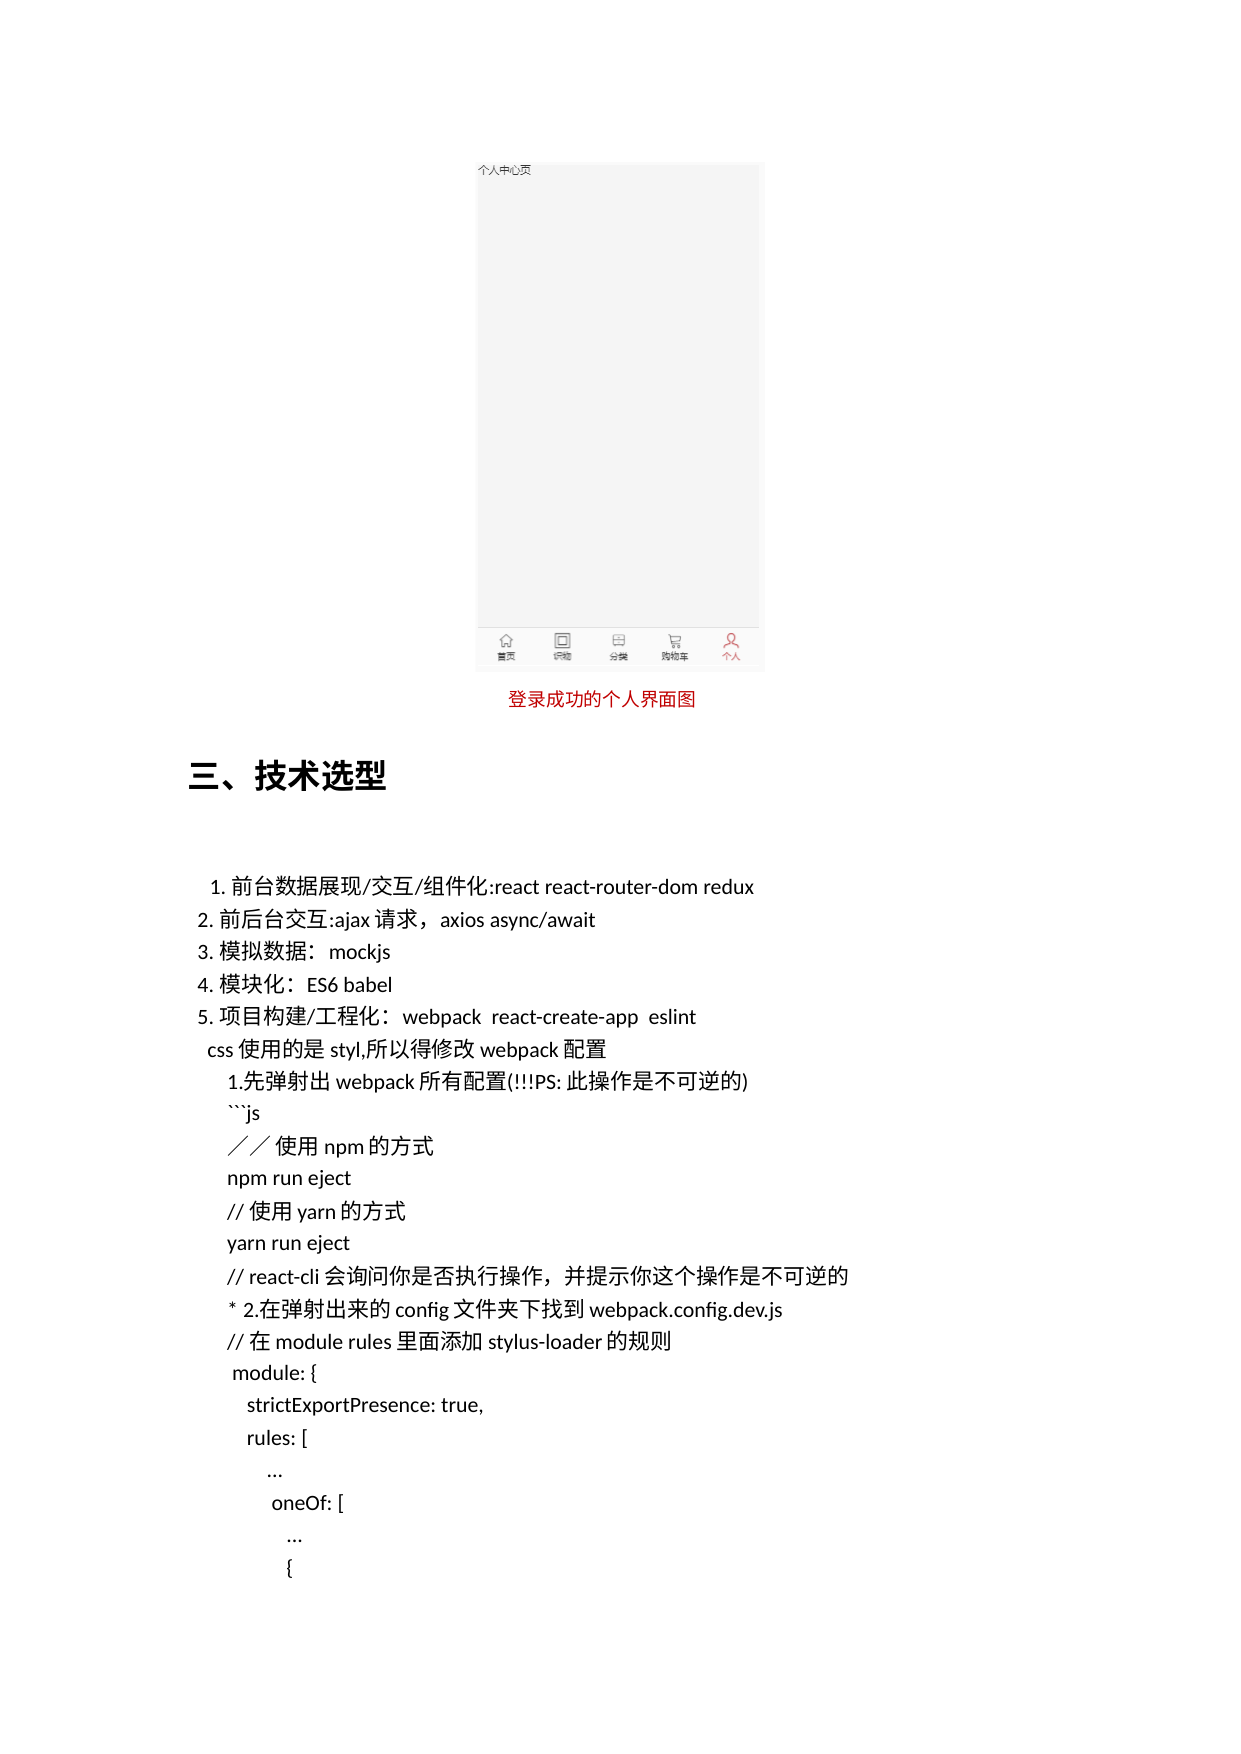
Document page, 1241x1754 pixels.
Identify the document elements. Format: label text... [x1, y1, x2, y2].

text 5. 项目构建/工程化：webpack react-create-app eslint [187, 999, 1053, 1031]
text // 在module rules里面添加stylus-loader的规则 [187, 1324, 1053, 1356]
text 1. 前台数据展现/交互/组件化:react react-router-dom redux [187, 869, 1053, 901]
text ... [187, 1519, 1053, 1551]
text oneOf: [ [187, 1486, 1053, 1519]
text * 2.在弹射出来的config文件夹下找到webpack.config.dev.js [187, 1291, 1053, 1324]
text css使用的是styl,所以得修改webpack配置 [187, 1031, 1053, 1064]
text // react-cli会询问你是否执行操作，并提示你这个操作是不可逆的 [187, 1259, 1053, 1291]
subtitle 三、技术选型 [187, 742, 1053, 807]
text ／／ 使用npm的方式 [187, 1129, 1053, 1161]
text npm run eject [187, 1161, 1053, 1194]
text 2. 前后台交互:ajax请求，axios async/await [187, 901, 1053, 934]
text { [187, 1551, 1053, 1584]
text yarn run eject [187, 1226, 1053, 1259]
text rules: [ [187, 1421, 1053, 1454]
text 3. 模拟数据：mockjs [187, 934, 1053, 966]
text 4. 模块化：ES6 babel [187, 966, 1053, 999]
text ```js [187, 1096, 1053, 1129]
text module: { [187, 1356, 1053, 1389]
text ... [187, 1454, 1053, 1486]
text strictExportPresence: true, [187, 1389, 1053, 1421]
text 1.先弹射出webpack所有配置(!!!PS: 此操作是不可逆的) [187, 1064, 1053, 1096]
text // 使用yarn的方式 [187, 1194, 1053, 1226]
picture [475, 162, 765, 672]
text 登录成功的个人界面图 [187, 682, 1053, 714]
